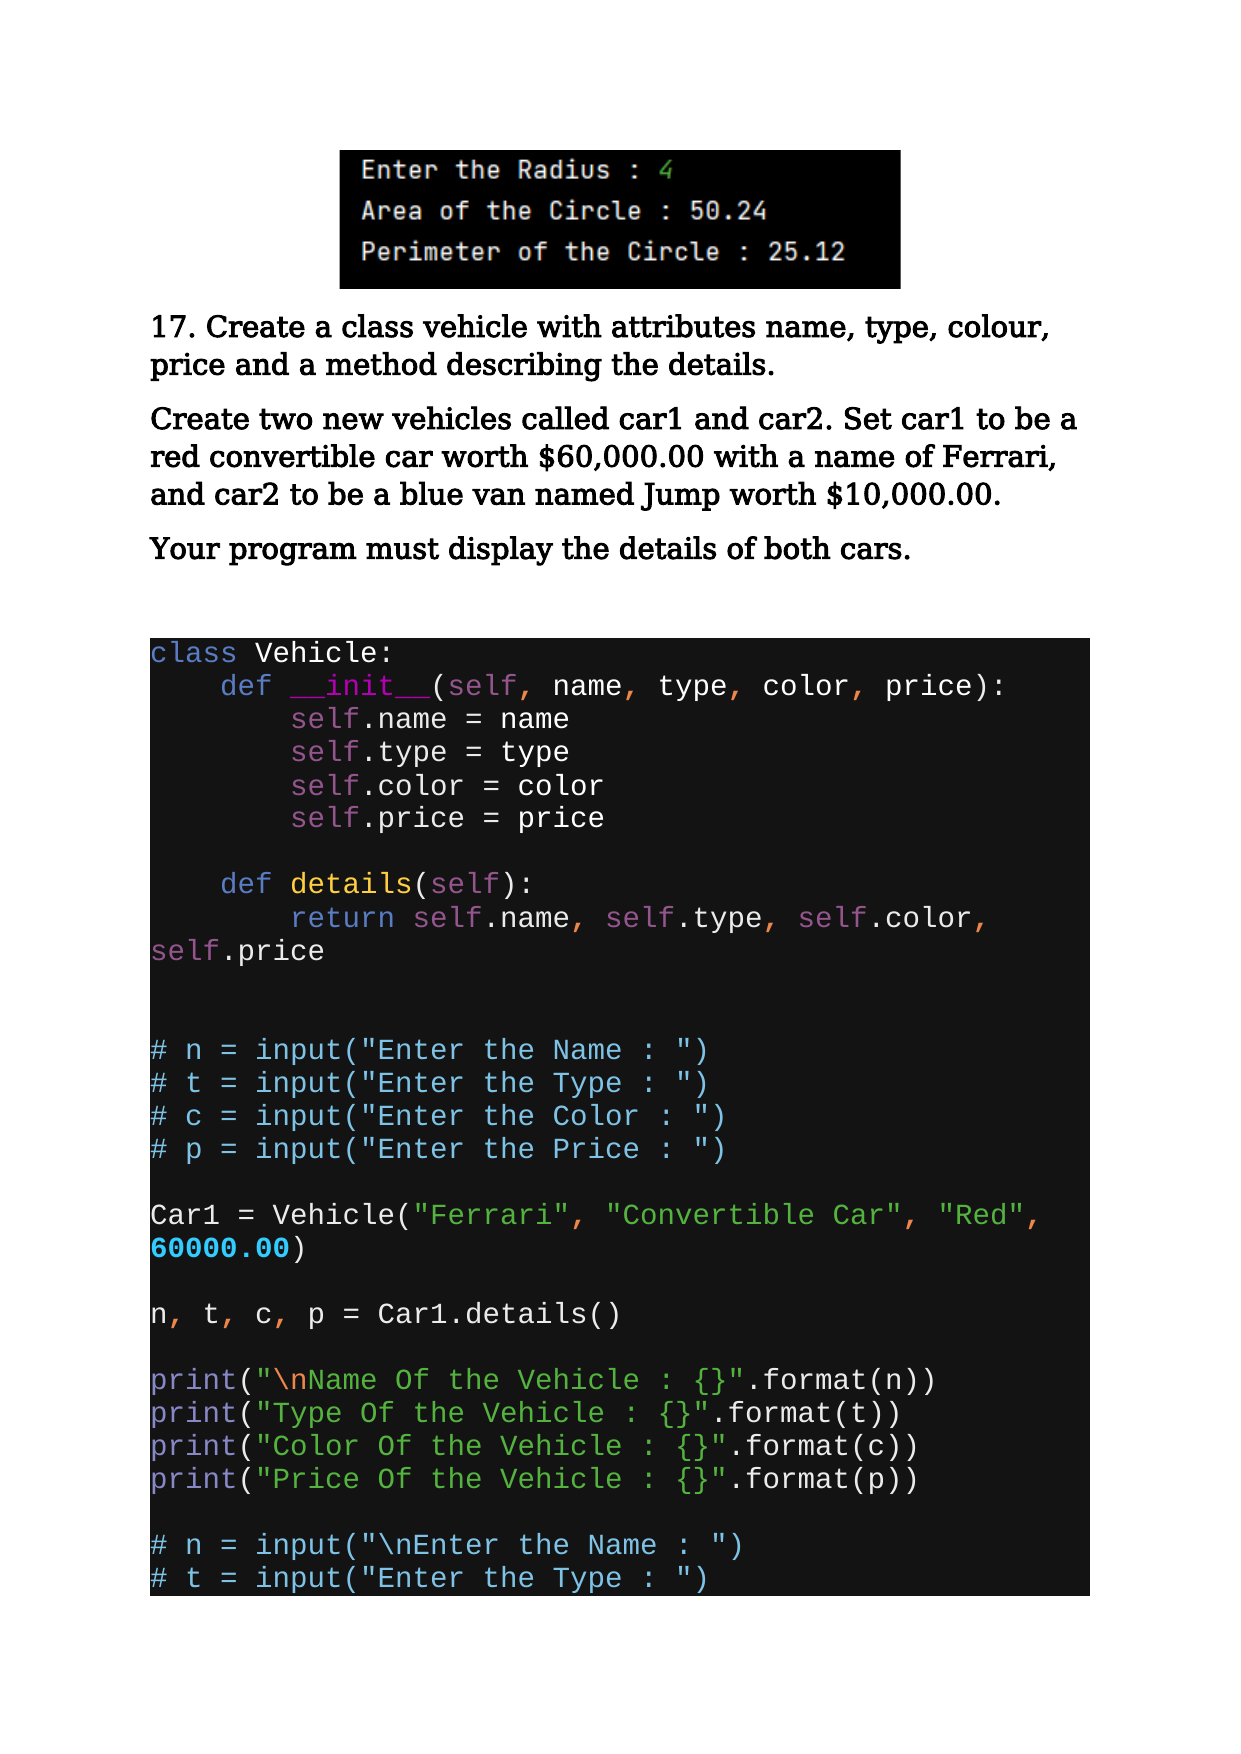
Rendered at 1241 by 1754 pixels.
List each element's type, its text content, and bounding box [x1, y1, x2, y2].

picture [339, 150, 901, 289]
text Your program must display the details of both cars. [150, 530, 1090, 565]
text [150, 638, 1090, 1596]
text 17. Create a class vehicle with attributes name, type, colour, price and a method describing the details. [150, 308, 1090, 381]
text Create two new vehicles called car1 and car2. Set car1 to be a red convertible car worth $60,000.00 with a name of Ferrari, and car2 to be a blue van named Jump worth $10,000.00. [150, 400, 1090, 510]
